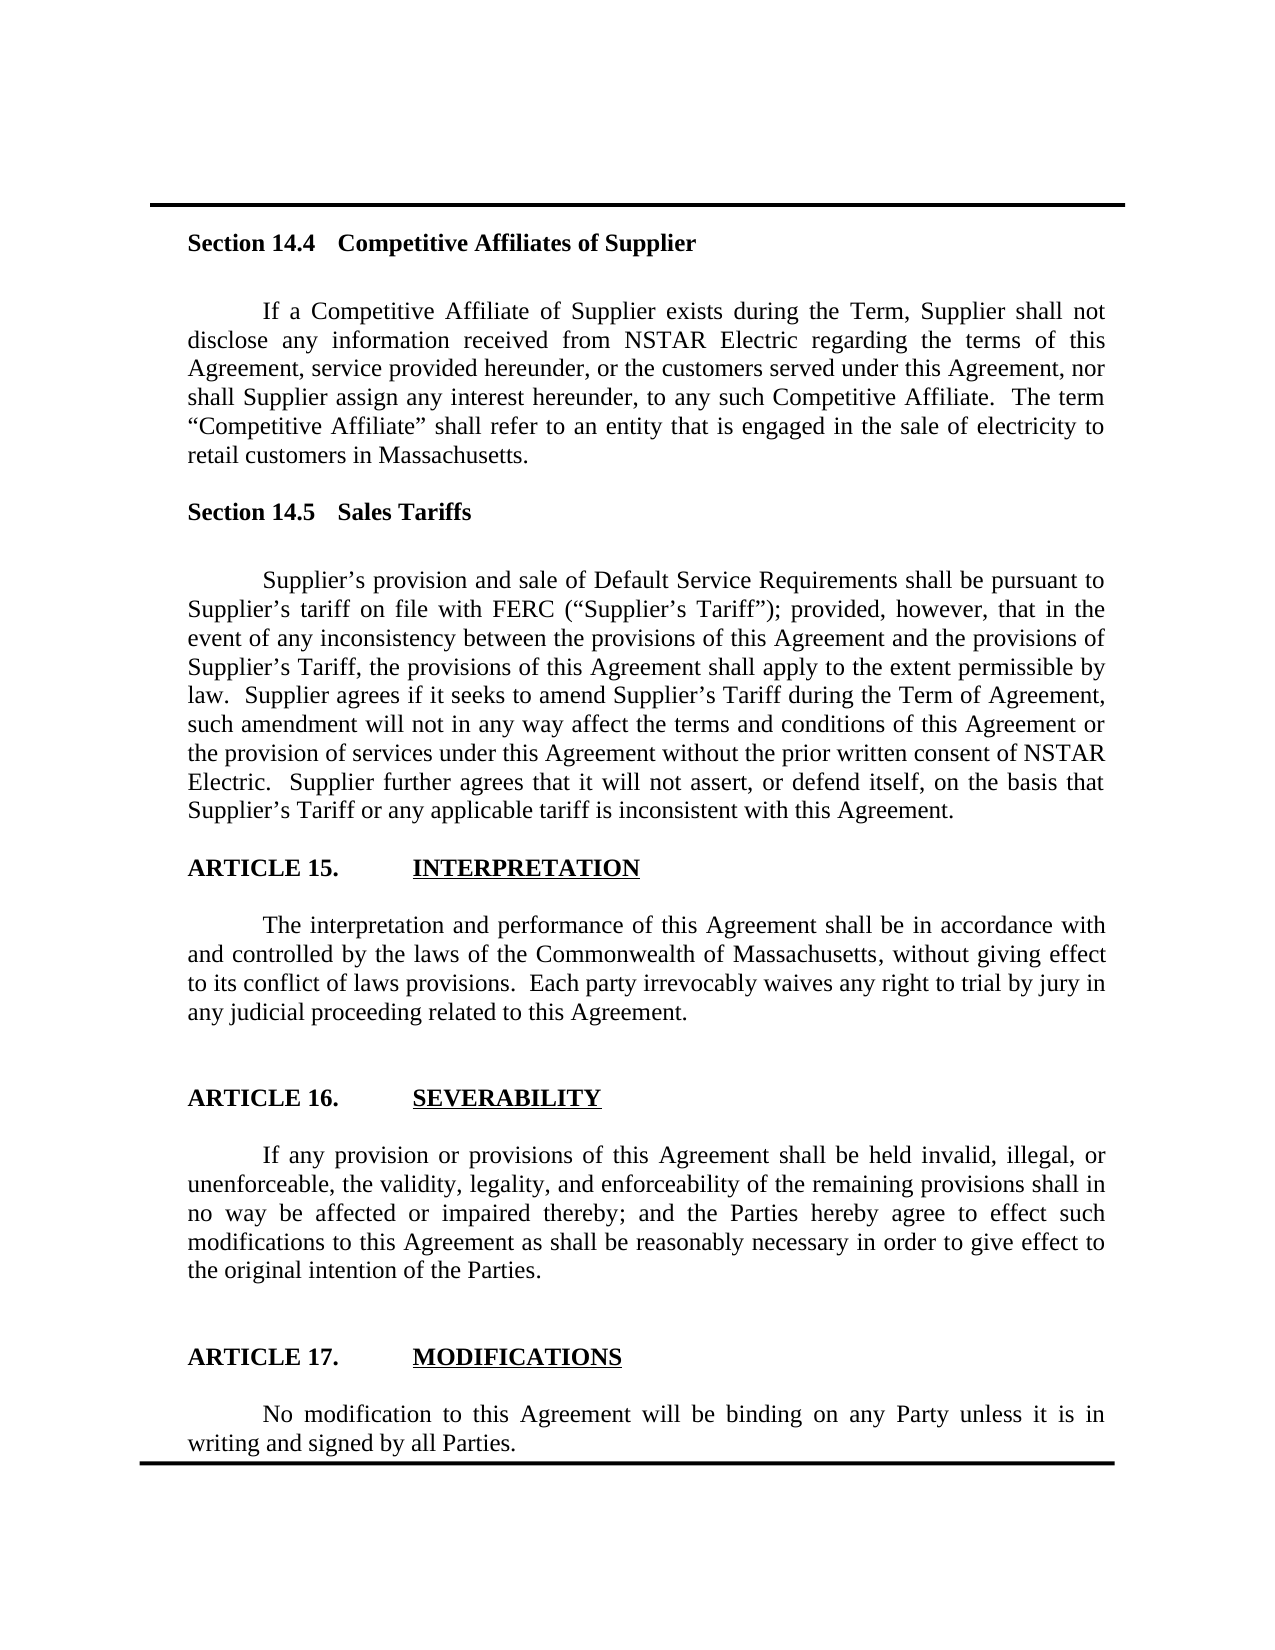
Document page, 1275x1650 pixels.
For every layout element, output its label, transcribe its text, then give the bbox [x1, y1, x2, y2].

text The interpretation and performance of this Agreement shall be in accordance with and controlled by the laws of the , without giving effect to its conflict of laws provisions. Each party irrevocably waives any right to trial by jury in any judicial proceeding related to this Agreement. [187, 910, 1106, 1025]
text ARTICLE 16. SEVERABILITY [187, 1083, 1106, 1112]
text If any provision or provisions of this Agreement shall be held invalid, illegal, or unenforceable, the validity, legality, and enforceability of the remaining provisions shall in no way be affected or impaired thereby; and the Parties hereby agree to effect such modifications to this Agreement as shall be reasonably necessary in order to give effect to the original intention of the Parties. [187, 1140, 1106, 1284]
text Section 14.5 Sales Tariffs [187, 497, 1106, 526]
text ARTICLE 15. INTERPRETATION [187, 853, 1106, 882]
text No modification to this Agreement will be binding on any Party unless it is in writing and signed by all Parties. [187, 1399, 1106, 1457]
text If a Competitive Affiliate of Supplier exists during the Term, Supplier shall not disclose any information received from NSTAR Electric regarding the terms of this Agreement, service provided hereunder, or the customers served under this Agreement, nor shall Supplier assign any interest hereunder, to any such Competitive Affiliate. The term “Competitive Affiliate” shall refer to an entity that is engaged in the sale of electricity to retail customers in . [187, 296, 1106, 468]
text Supplier’s provision and sale of Default Service Requirements shall be pursuant to Supplier’s tariff on file with FERC (“Supplier’s Tariff”); provided, however, that in the event of any inconsistency between the provisions of this Agreement and the provisions of Supplier’s Tariff, the provisions of this Agreement shall apply to the extent permissible by law. Supplier agrees if it seeks to amend Supplier’s Tariff during the Term of Agreement, such amendment will not in any way affect the terms and conditions of this Agreement or the provision of services under this Agreement without the prior written consent of NSTAR Electric. Supplier further agrees that it will not assert, or defend itself, on the basis that Supplier’s Tariff or any applicable tariff is inconsistent with this Agreement. [187, 565, 1106, 824]
text ARTICLE 17. MODIFICATIONS [187, 1342, 1106, 1370]
text Section 14.4 Competitive Affiliates of Supplier [187, 228, 1106, 257]
